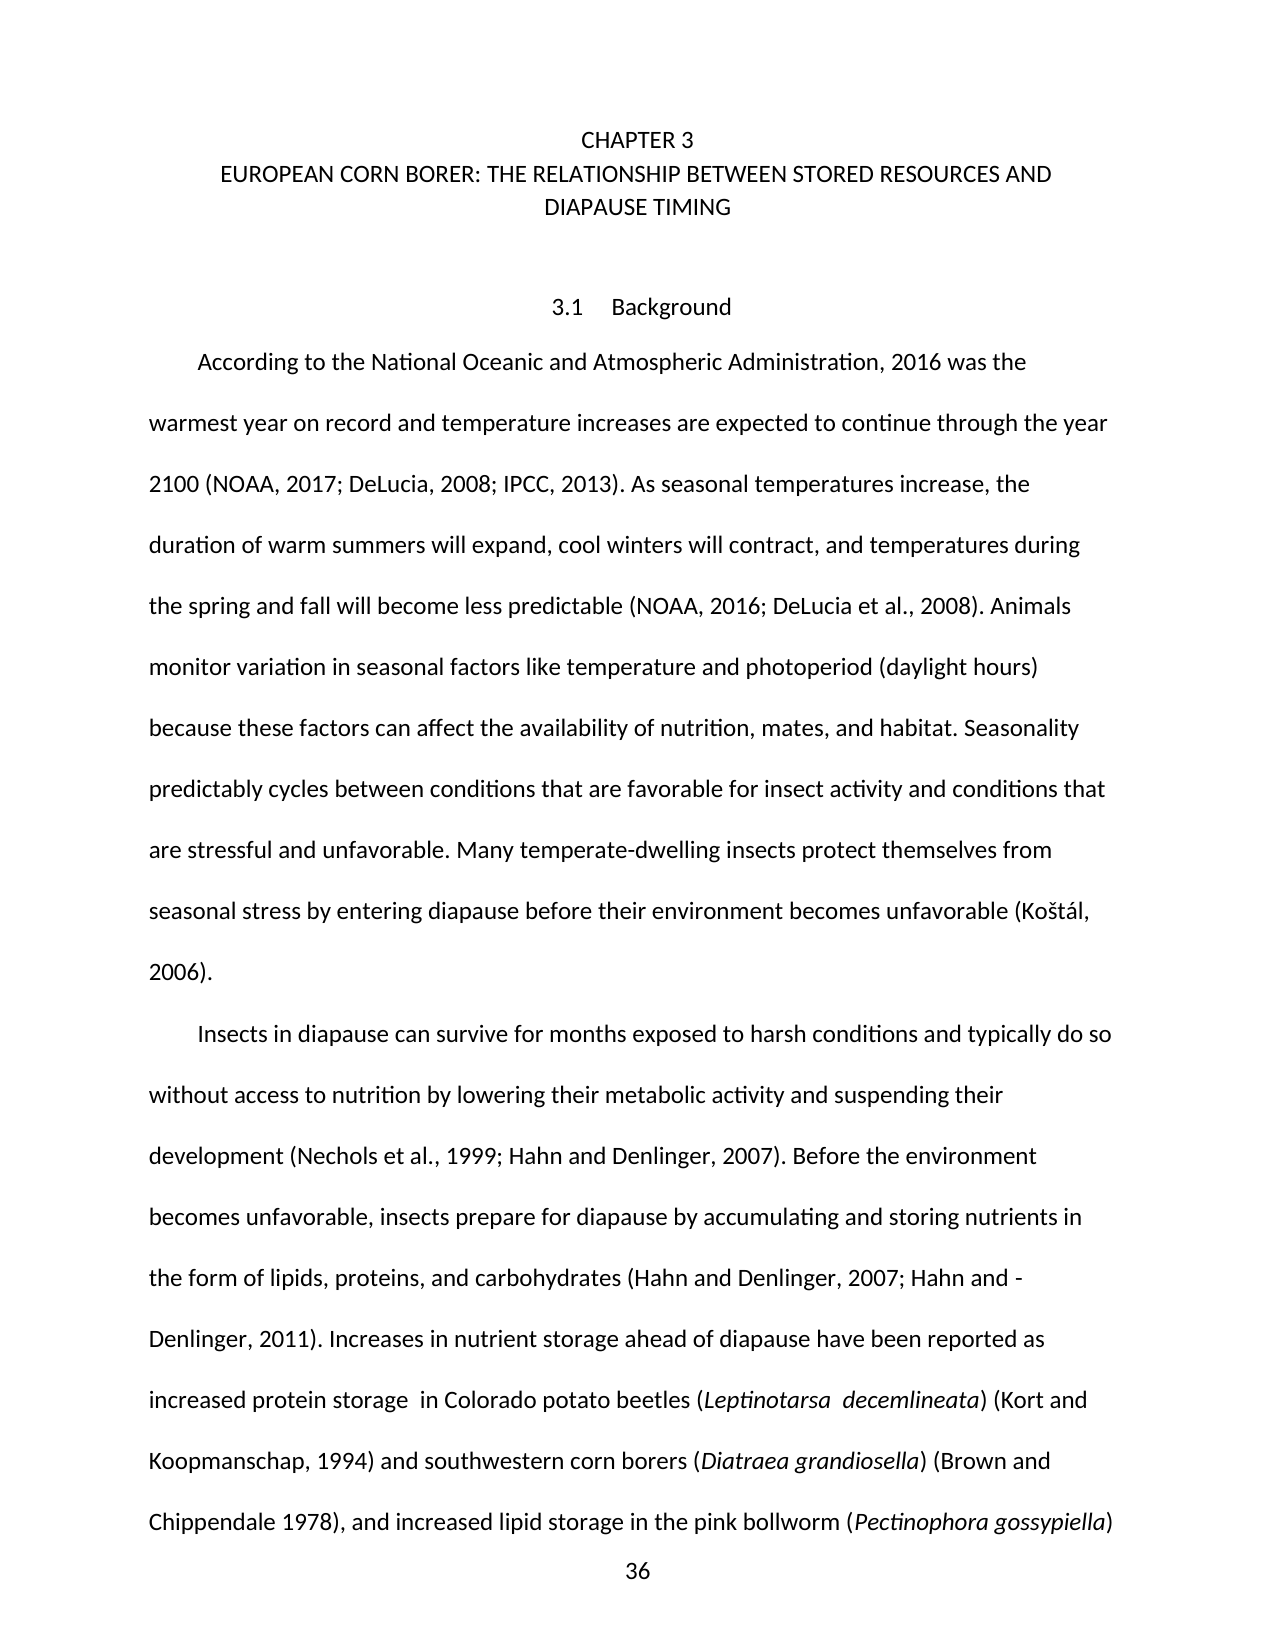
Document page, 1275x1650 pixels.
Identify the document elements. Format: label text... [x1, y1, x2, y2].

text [148, 1018, 1116, 1537]
text CHAPTER 3 [150, 124, 1125, 155]
text EUROPEAN CORN BORER: THE RELATIONSHIP BETWEEN STORED RESOURCES AND [148, 158, 1124, 188]
text 3.1 Background [150, 291, 1133, 322]
text DIAPAUSE TIMING [150, 191, 1125, 222]
text According to the National Oceanic and Atmospheric Administration, 2016 was the warmest year on record and temperature increases are expected to continue through the year 2100 (NOAA, 2017; DeLucia, 2008; IPCC, 2013). As seasonal temperatures increase, the duration of warm summers will expand, cool winters will contract, and temperatures during the spring and fall will become less predictable (NOAA, 2016; DeLucia et al., 2008). Animals monitor variation in seasonal factors like temperature and photoperiod (daylight hours) because these factors can affect the availability of nutrition, mates, and habitat. Seasonality predictably cycles between conditions that are favorable for insect activity and conditions that are stressful and unfavorable. Many temperate-dwelling insects protect themselves from seasonal stress by entering diapause before their environment becomes unfavorable (Koštál, 2006). [148, 346, 1116, 987]
